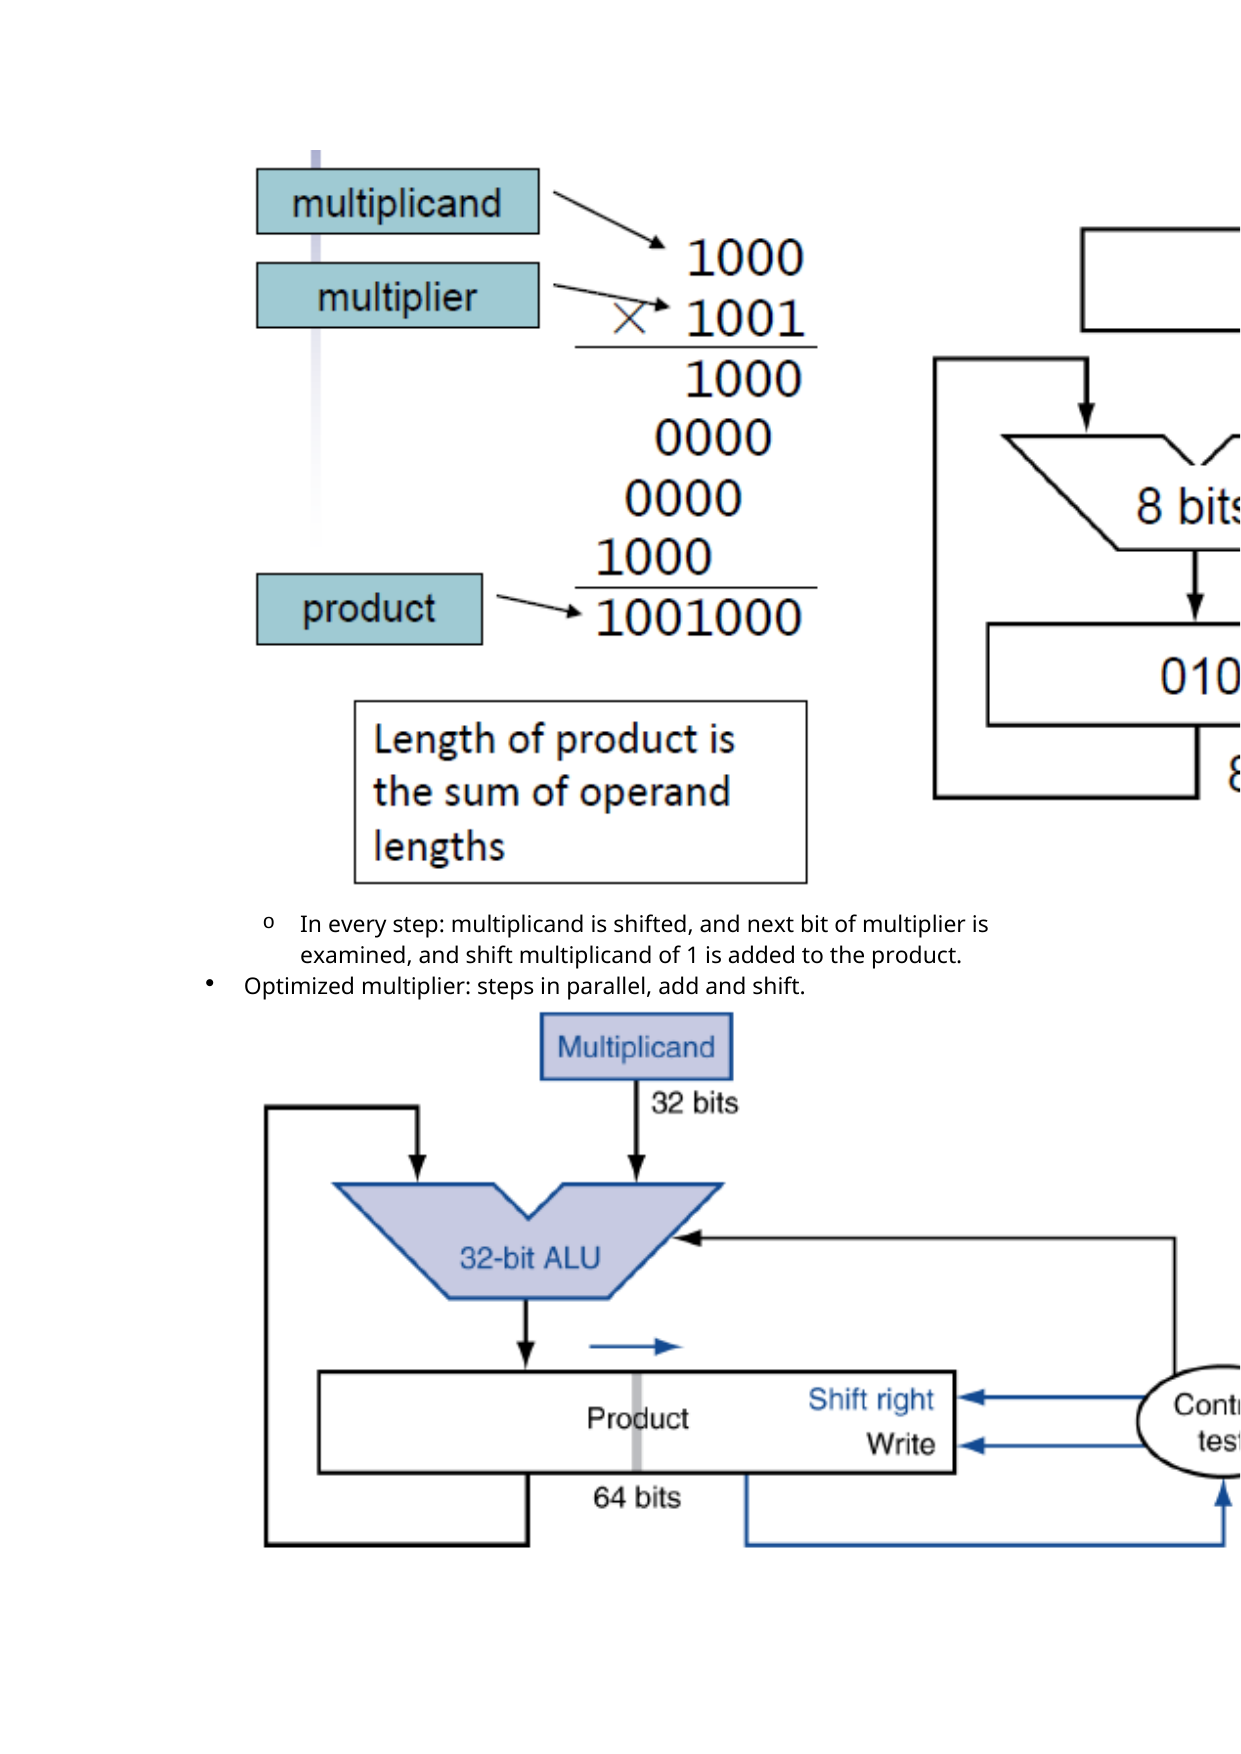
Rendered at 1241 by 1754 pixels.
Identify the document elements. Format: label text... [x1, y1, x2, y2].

list In every step: multiplicand is shifted, and next bit of multiplier is examined, and shift multiplicand of 1 is added to the product. [262, 908, 1053, 970]
picture [243, 150, 1241, 908]
picture [243, 1001, 1241, 1589]
list Optimized multiplier: steps in parallel, add and shift. [206, 970, 1053, 1001]
